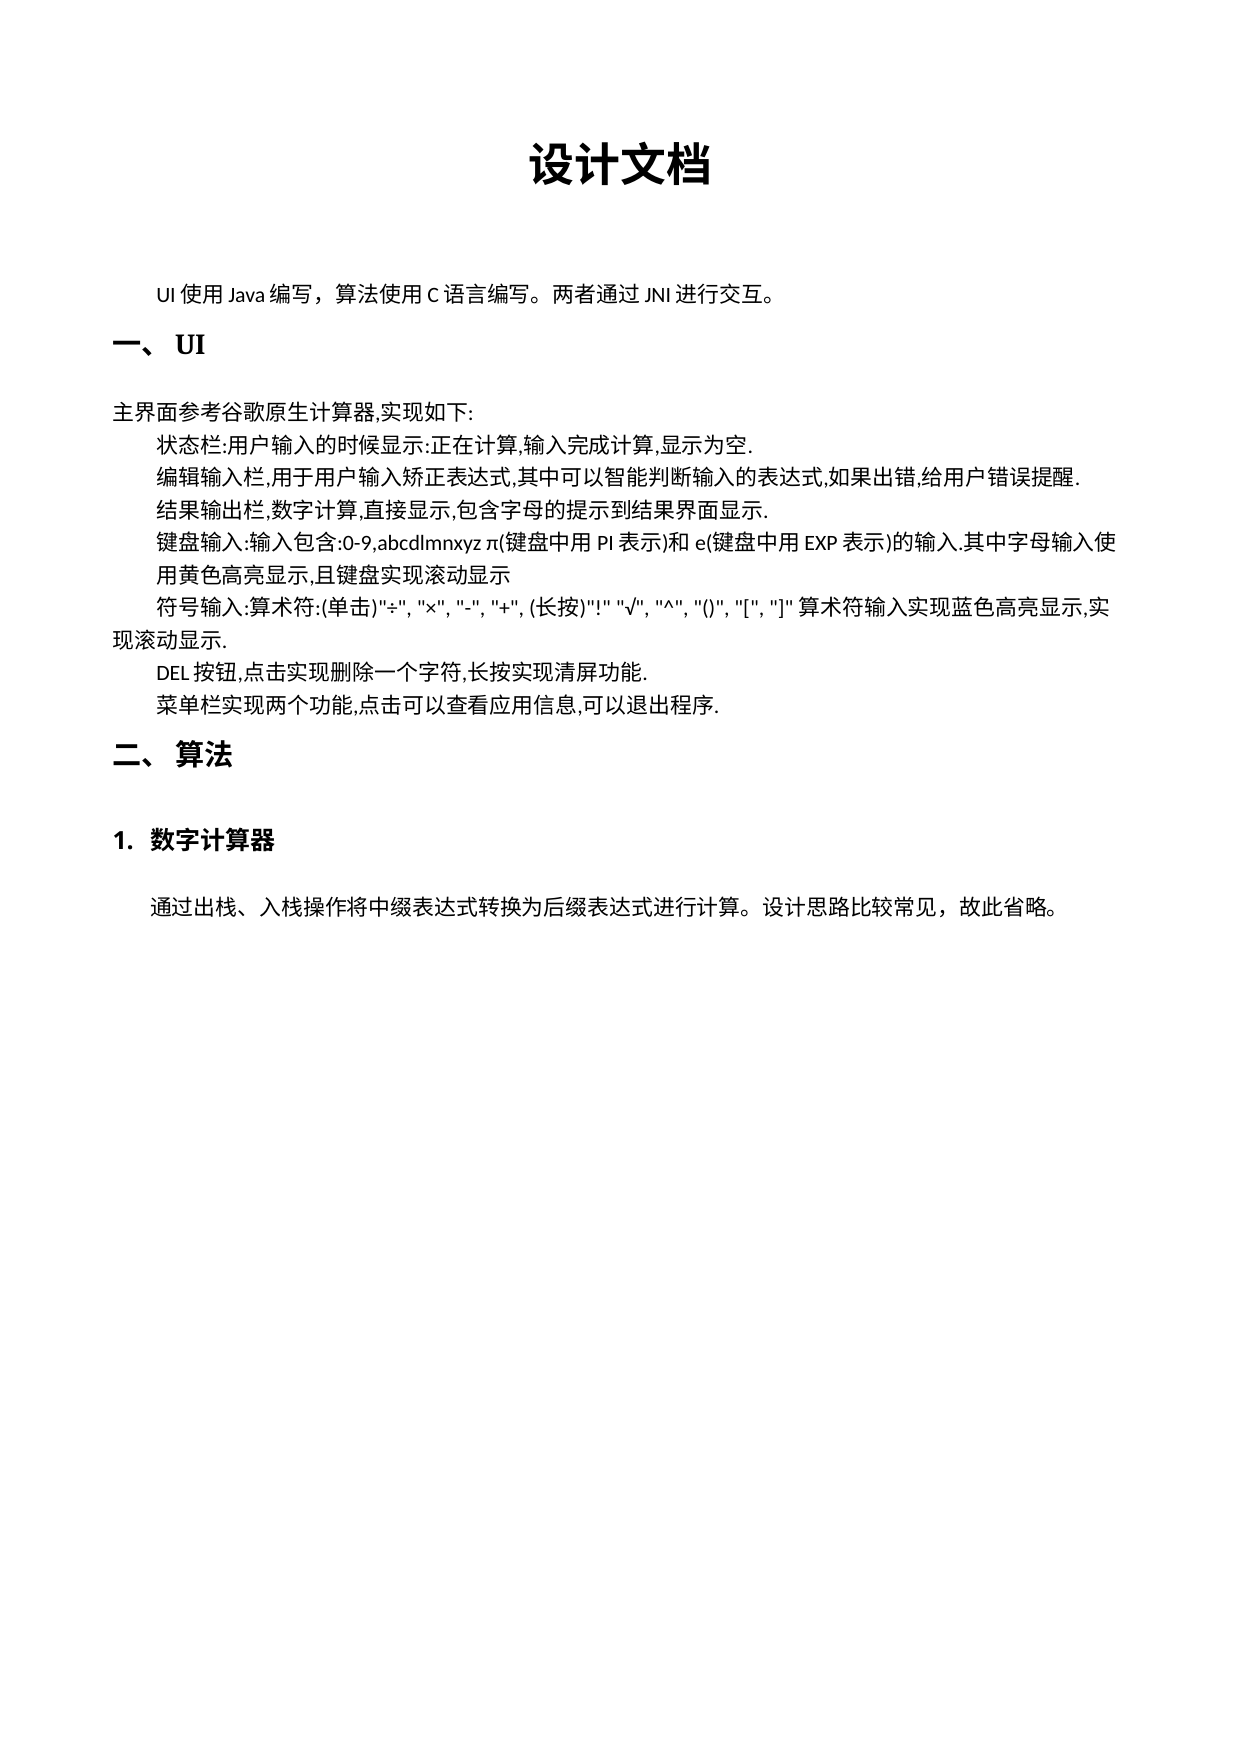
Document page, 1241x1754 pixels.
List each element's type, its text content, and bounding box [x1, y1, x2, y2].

text 状态栏:用户输入的时候显示:正在计算,输入完成计算,显示为空. [112, 427, 1128, 460]
subtitle 数字计算器 [112, 806, 1128, 871]
text 键盘输入:输入包含:0-9,abcdlmnxyz π(键盘中用PI表示)和e(键盘中用EXP表示)的输入.其中字母输入使用黄色高亮显示,且键盘实现滚动显示 [156, 525, 1128, 590]
subtitle 设计文档 [112, 113, 1128, 211]
text 通过出栈、入栈操作将中缀表达式转换为后缀表达式进行计算。设计思路比较常见，故此省略。 [150, 889, 1128, 922]
text 主界面参考谷歌原生计算器,实现如下: [112, 395, 1128, 427]
text 符号输入:算术符:(单击)"÷", "×", "-", "+", (长按)"!" "√", "^", "()", "[", "]" 算术符输入实现蓝色高亮显示,实现滚动显示. [112, 590, 1128, 655]
text 编辑输入栏,用于用户输入矫正表达式,其中可以智能判断输入的表达式,如果出错,给用户错误提醒. [112, 460, 1128, 492]
subtitle UI [112, 309, 1128, 374]
text DEL按钮,点击实现删除一个字符,长按实现清屏功能. [112, 655, 1128, 687]
text 结果输出栏,数字计算,直接显示,包含字母的提示到结果界面显示. [112, 492, 1128, 525]
text 菜单栏实现两个功能,点击可以查看应用信息,可以退出程序. [112, 687, 1128, 720]
text UI使用Java编写，算法使用C语言编写。两者通过JNI进行交互。 [112, 276, 1128, 309]
subtitle 算法 [112, 720, 1128, 785]
